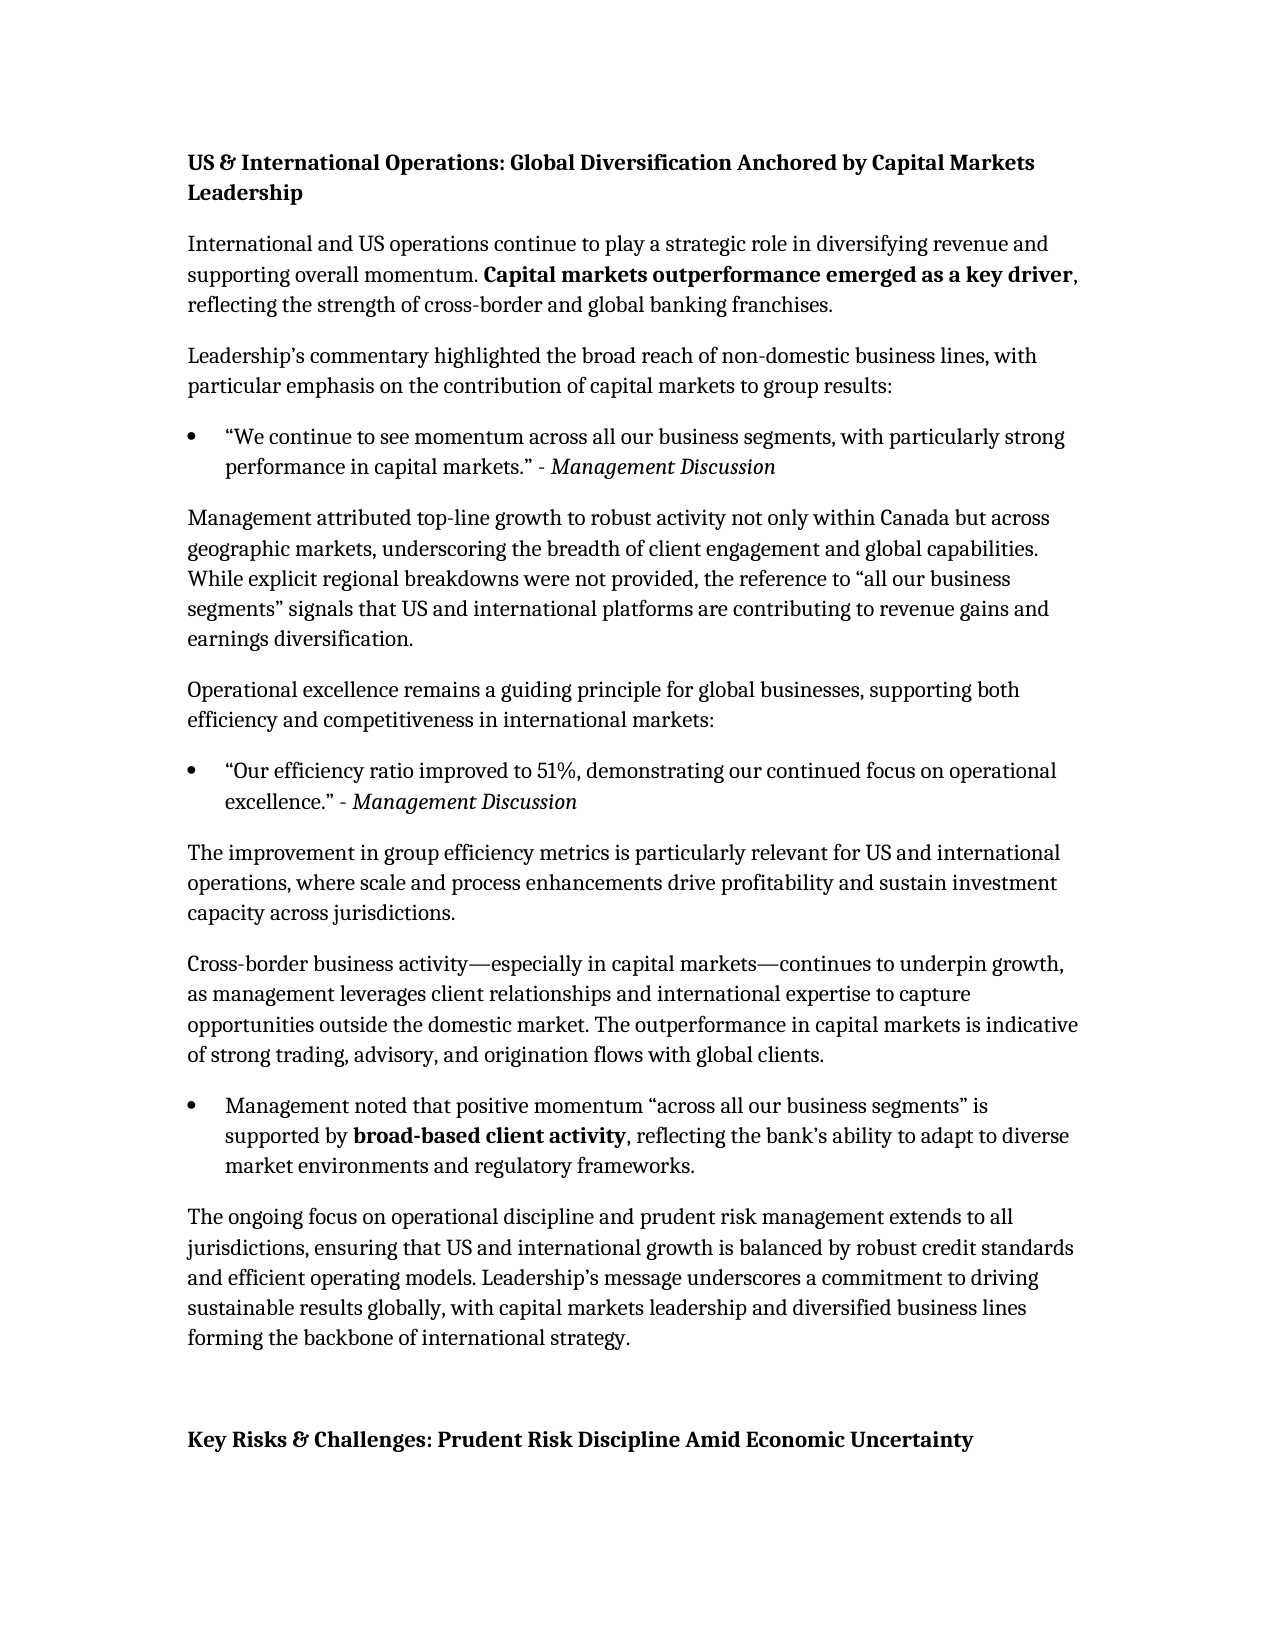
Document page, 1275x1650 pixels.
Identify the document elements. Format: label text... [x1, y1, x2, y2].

list “Our efficiency ratio improved to 51%, demonstrating our continued focus on operational excellence.” - Management Discussion [187, 758, 1087, 815]
text Cross-border business activity—especially in capital markets—continues to underpin growth, as management leverages client relationships and international expertise to capture opportunities outside the domestic market. The outperformance in capital markets is indicative of strong trading, advisory, and origination flows with global clients. [187, 951, 1087, 1068]
text The improvement in group efficiency metrics is particularly relevant for US and international operations, where scale and process enhancements drive profitability and sustain investment capacity across jurisdictions. [187, 839, 1087, 926]
text Key Risks & Challenges: Prudent Risk Discipline Amid Economic Uncertainty [187, 1427, 1087, 1453]
text International and US operations continue to play a strategic role in diversifying revenue and supporting overall momentum. Capital markets outperformance emerged as a key driver, reflecting the strength of cross-border and global banking franchises. [187, 231, 1087, 318]
text US & International Operations: Global Diversification Anchored by Capital Markets Leadership [187, 150, 1087, 207]
text Operational excellence remains a guiding principle for global businesses, supporting both efficiency and competitiveness in international markets: [187, 677, 1087, 734]
text The ongoing focus on operational discipline and prudent risk management extends to all jurisdictions, ensuring that US and international growth is balanced by robust credit standards and efficient operating models. Leadership’s message underscores a commitment to driving sustainable results globally, with capital markets leadership and diversified business lines forming the backbone of international strategy. [187, 1204, 1087, 1351]
list “We continue to see momentum across all our business segments, with particularly strong performance in capital markets.” - Management Discussion [187, 424, 1087, 481]
list Management noted that positive momentum “across all our business segments” is supported by broad-based client activity, reflecting the bank’s ability to adapt to diverse market environments and regulatory frameworks. [187, 1093, 1087, 1179]
text Leadership’s commentary highlighted the broad reach of non-domestic business lines, with particular emphasis on the contribution of capital markets to group results: [187, 343, 1087, 399]
text Management attributed top-line growth to robust activity not only within Canada but across geographic markets, underscoring the breadth of client engagement and global capabilities. While explicit regional breakdowns were not provided, the reference to “all our business segments” signals that US and international platforms are contributing to revenue gains and earnings diversification. [187, 505, 1087, 652]
